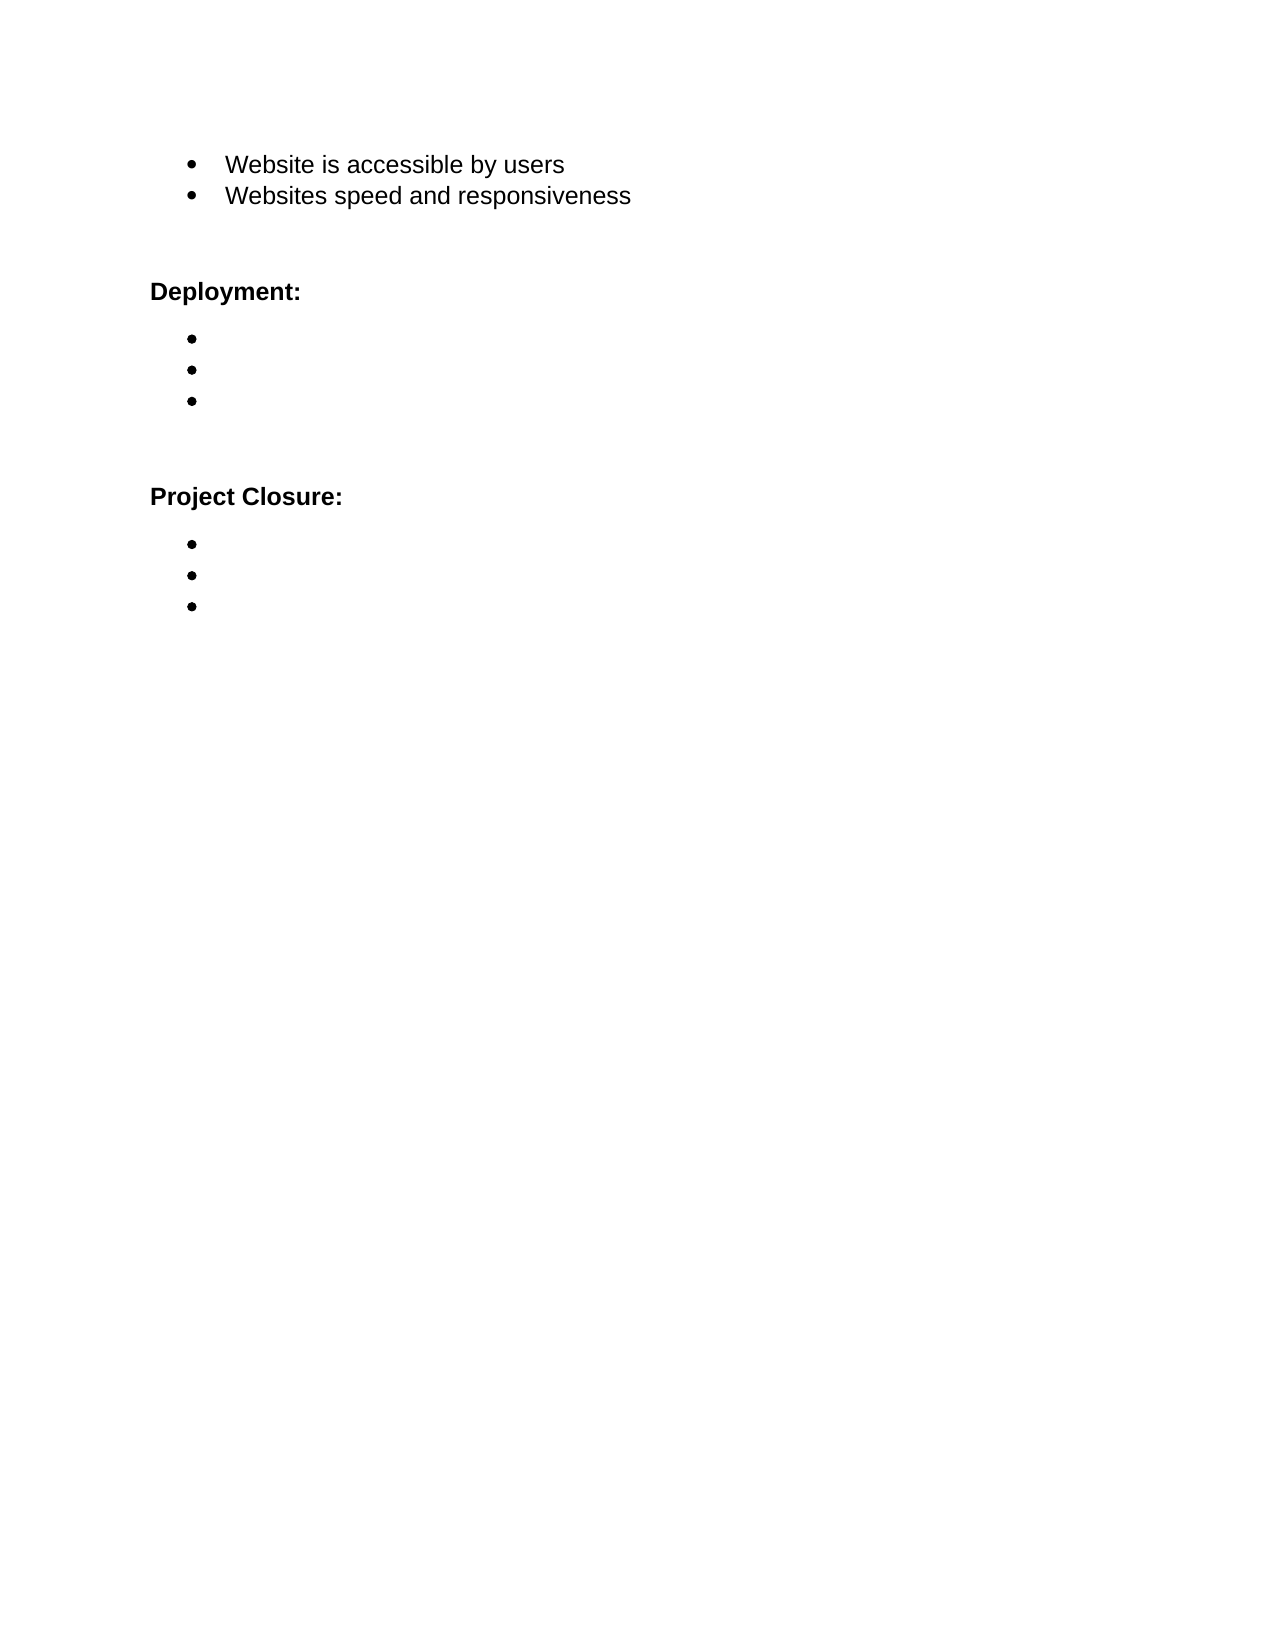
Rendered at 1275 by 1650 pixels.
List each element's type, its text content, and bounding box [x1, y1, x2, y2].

list Website is accessible by users [187, 150, 1125, 179]
list Websites speed and responsiveness [187, 181, 1125, 210]
text Deployment: [150, 277, 1125, 305]
text Project Closure: [150, 482, 1125, 511]
